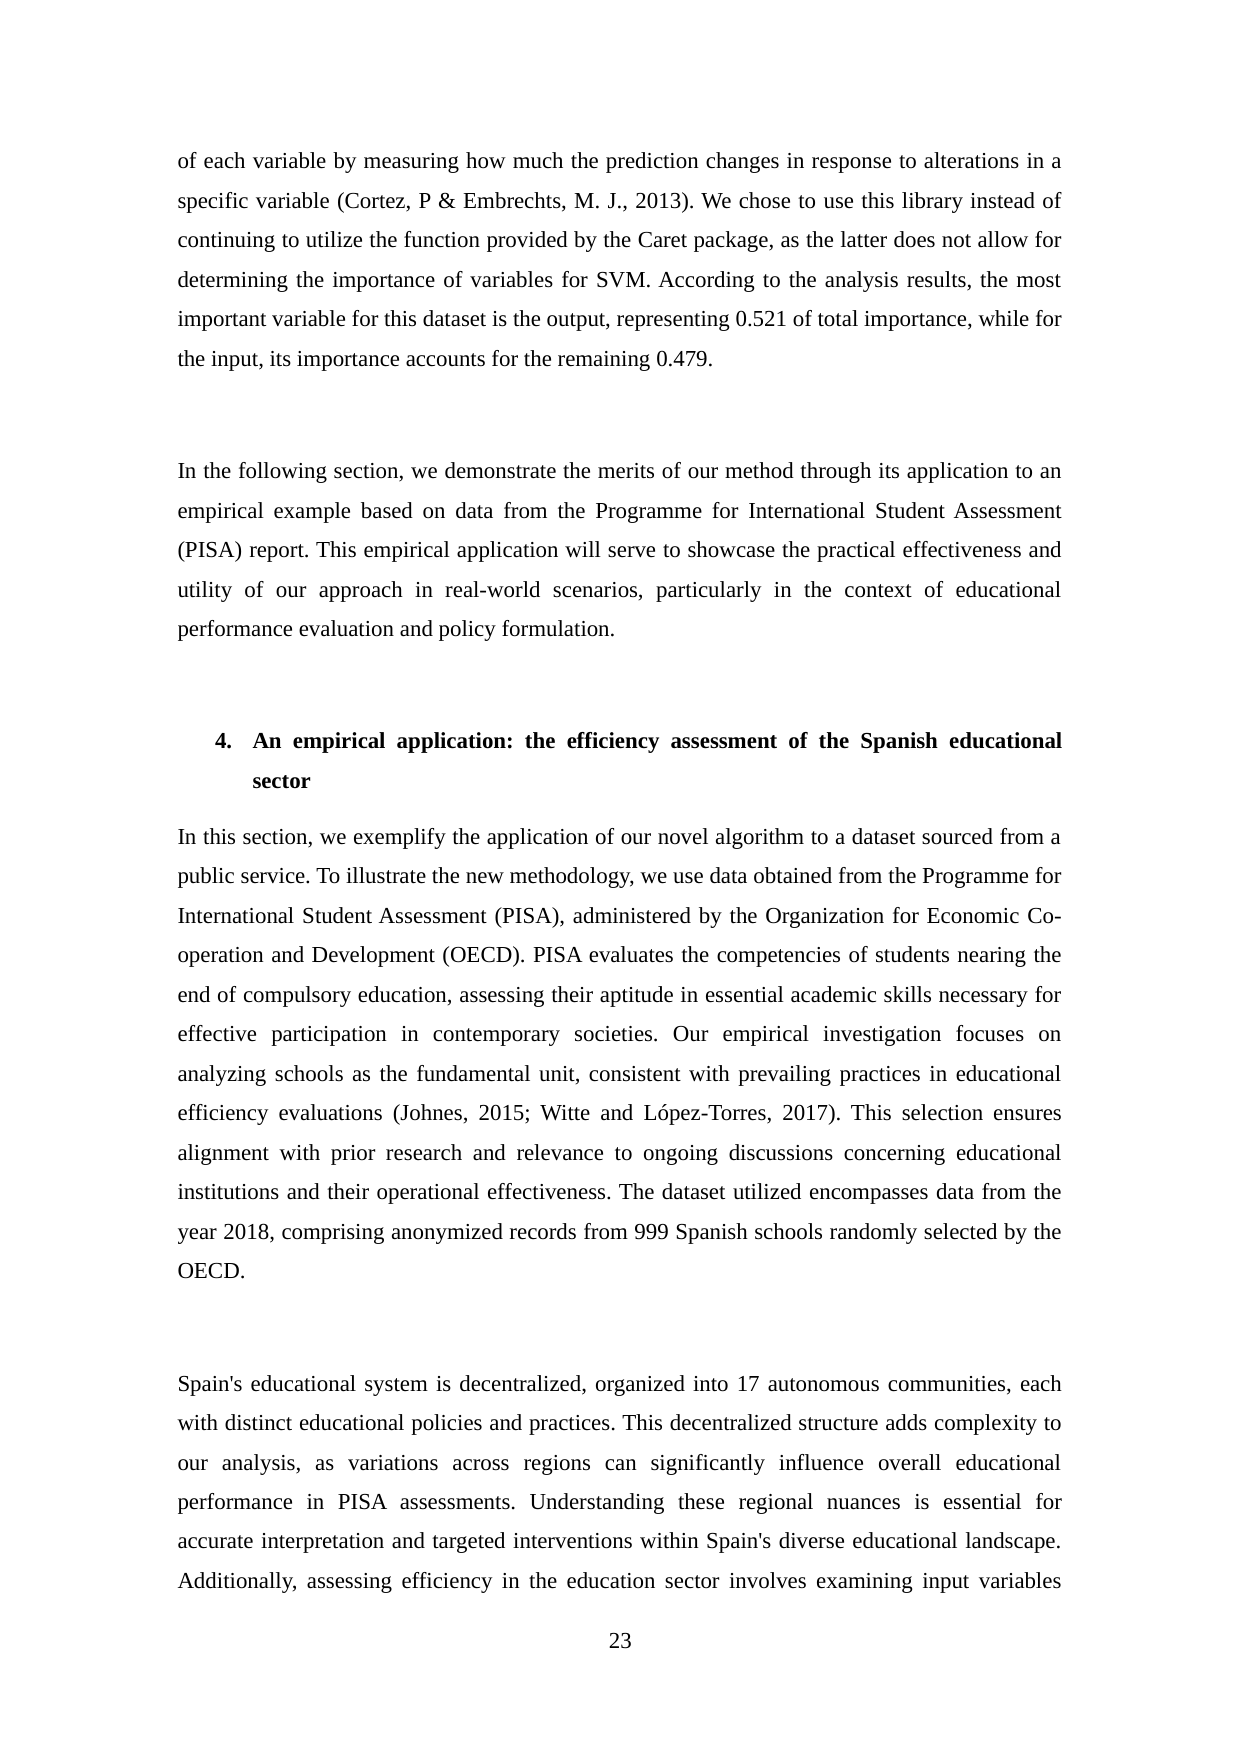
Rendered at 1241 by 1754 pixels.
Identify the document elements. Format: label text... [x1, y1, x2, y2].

text In this section, we exemplify the application of our novel algorithm to a dataset sourced from a public service. To illustrate the new methodology, we use data obtained from the Programme for International Student Assessment (PISA), administered by the Organization for Economic Co-operation and Development (OECD). PISA evaluates the competencies of students nearing the end of compulsory education, assessing their aptitude in essential academic skills necessary for effective participation in contemporary societies. Our empirical investigation focuses on analyzing schools as the fundamental unit, consistent with prevailing practices in educational efficiency evaluations (Johnes, 2015; Witte and López-Torres, 2017). This selection ensures alignment with prior research and relevance to ongoing discussions concerning educational institutions and their operational effectiveness. The dataset utilized encompasses data from the year 2018, comprising anonymized records from 999 Spanish schools randomly selected by the OECD. [177, 823, 1063, 1284]
text In the following section, we demonstrate the merits of our method through its application to an empirical example based on data from the Programme for International Student Assessment (PISA) report. This empirical application will serve to showcase the practical effectiveness and utility of our approach in real-world scenarios, particularly in the context of educational performance evaluation and policy formulation. [177, 457, 1063, 642]
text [177, 1370, 1063, 1593]
list An empirical application: the efficiency assessment of the Spanish educational sector [215, 727, 1063, 793]
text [177, 148, 1063, 371]
